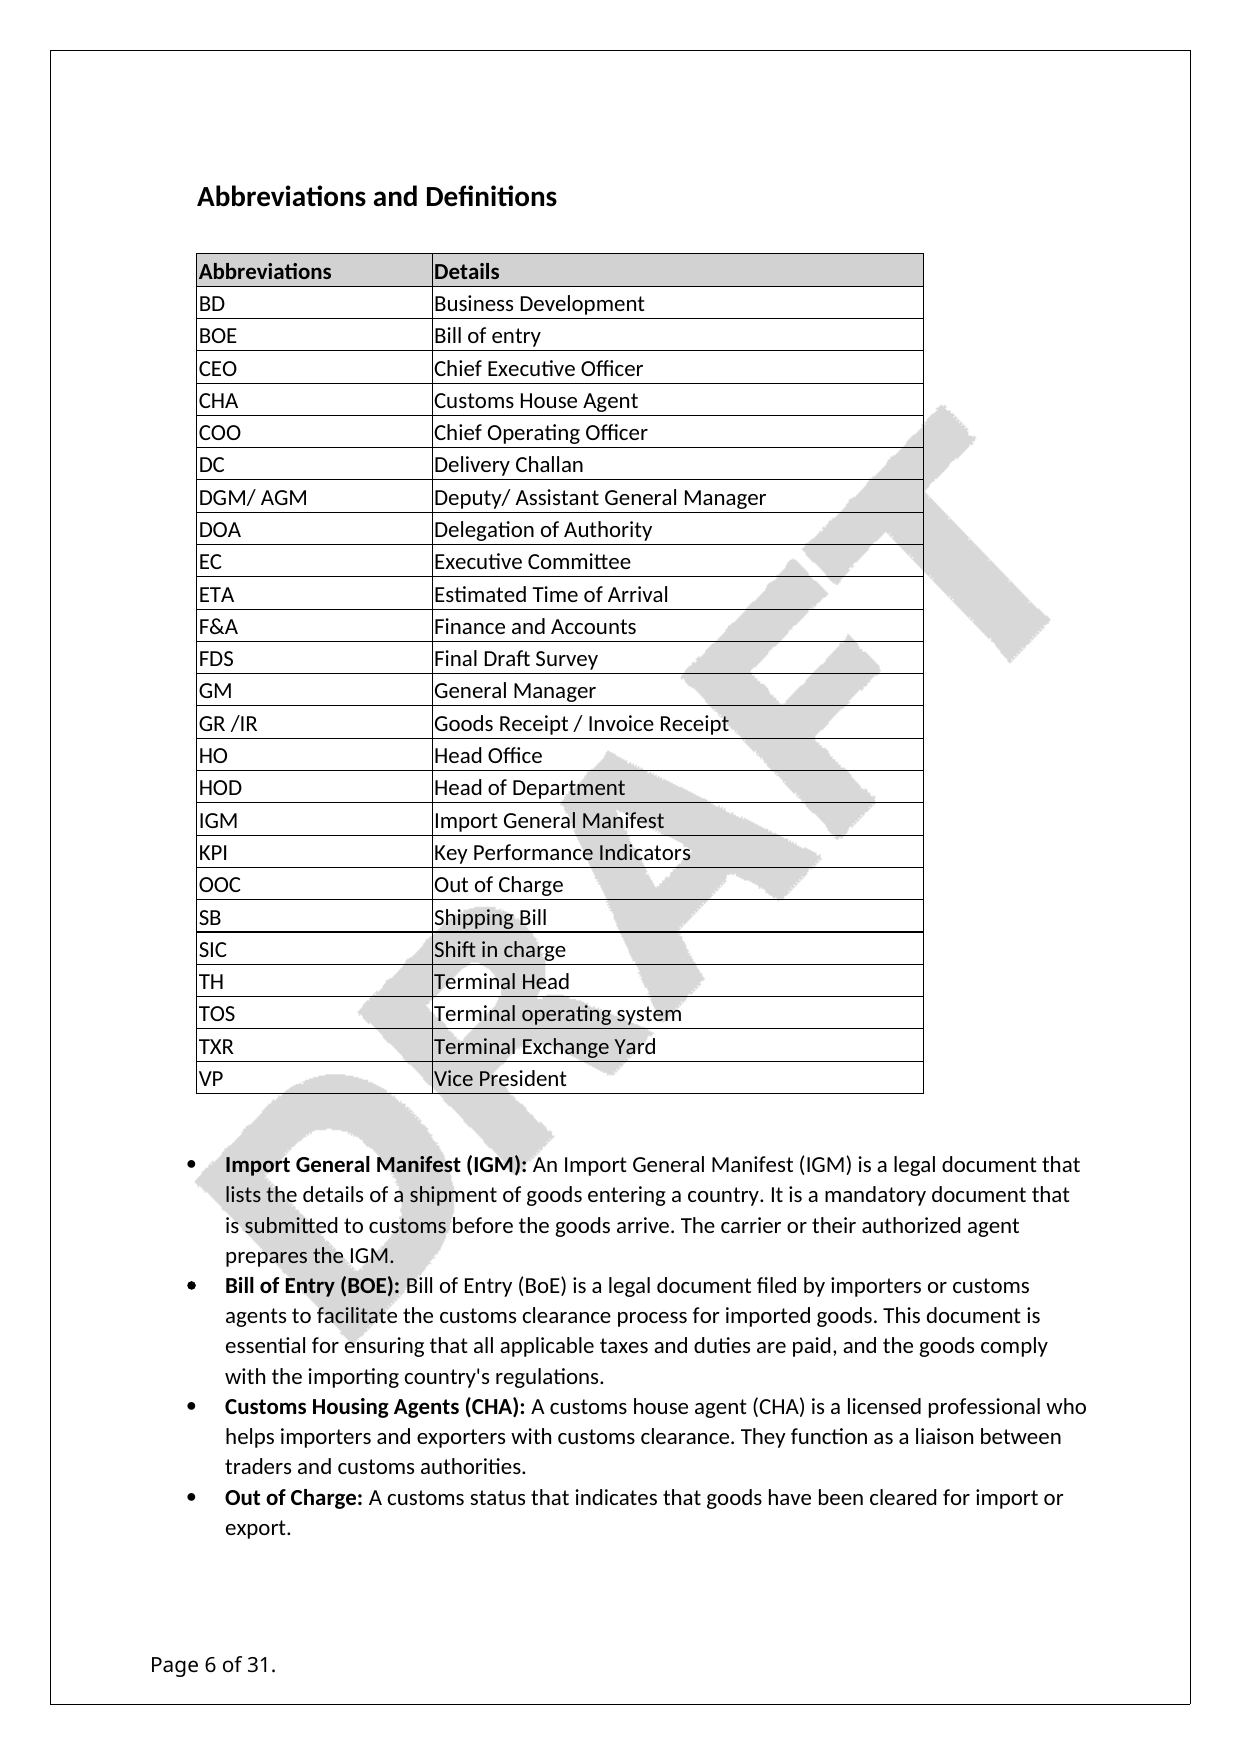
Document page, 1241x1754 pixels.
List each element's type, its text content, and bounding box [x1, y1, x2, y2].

table_cell ETA [197, 577, 432, 608]
table_cell Terminal Head [433, 965, 923, 996]
table_cell Customs House Agent [433, 384, 923, 415]
table_cell DC [197, 448, 432, 479]
table_cell EC [197, 545, 432, 576]
table_cell VP [197, 1062, 432, 1093]
table_cell Shift in charge [433, 933, 923, 964]
list Bill of Entry (BOE): Bill of Entry (BoE) is a legal document filed by importers or customs agents to facilitate the customs clearance process for imported goods. This document is essential for ensuring that all applicable taxes and duties are paid, and the goods comply with the importing country's regulations. [187, 1271, 1090, 1390]
table_cell Estimated Time of Arrival [433, 577, 923, 608]
table_cell BD [197, 287, 432, 318]
list Customs Housing Agents (CHA): A customs house agent (CHA) is a licensed professional who helps importers and exporters with customs clearance. They function as a liaison between traders and customs authorities. [187, 1392, 1090, 1481]
table_cell OOC [197, 868, 432, 899]
table_cell Goods Receipt / Invoice Receipt [433, 706, 923, 738]
table_cell Finance and Accounts [433, 610, 923, 641]
table_cell HO [197, 739, 432, 770]
table_cell TXR [197, 1029, 432, 1061]
table_cell Deputy/ Assistant General Manager [433, 480, 923, 512]
table_cell Head of Department [433, 771, 923, 802]
table_cell IGM [197, 803, 432, 834]
table_cell General Manager [433, 674, 923, 705]
table_cell CEO [197, 351, 432, 382]
table_cell TH [197, 965, 432, 996]
table_cell GR /IR [197, 706, 432, 738]
table_cell Out of Charge [433, 868, 923, 899]
table_cell Terminal Exchange Yard [433, 1029, 923, 1061]
table_cell Shipping Bill [433, 900, 923, 931]
table_cell Bill of entry [433, 319, 923, 350]
table_cell Import General Manifest [433, 803, 923, 834]
table_cell Business Development [433, 287, 923, 318]
table_cell Final Draft Survey [433, 642, 923, 673]
table_cell HOD [197, 771, 432, 802]
table_cell DGM/ AGM [197, 480, 432, 512]
table_cell KPI [197, 836, 432, 867]
table_cell Delegation of Authority [433, 513, 923, 544]
table_header Abbreviations [197, 254, 432, 286]
subtitle Abbreviations and Definitions [197, 178, 1090, 253]
table_cell Terminal operating system [433, 997, 923, 1028]
table_cell Head Office [433, 739, 923, 770]
table_cell SIC [197, 933, 432, 964]
table_header Details [433, 254, 923, 286]
table_cell COO [197, 416, 432, 447]
table_cell SB [197, 900, 432, 931]
table_cell Executive Committee [433, 545, 923, 576]
table_cell BOE [197, 319, 432, 350]
list Out of Charge: A customs status that indicates that goods have been cleared for import or export. [187, 1483, 1090, 1541]
table_cell GM [197, 674, 432, 705]
table_cell Key Performance Indicators [433, 836, 923, 867]
table_cell TOS [197, 997, 432, 1028]
table_cell Vice President [433, 1062, 923, 1093]
table_cell Chief Executive Officer [433, 351, 923, 382]
table_cell DOA [197, 513, 432, 544]
table_cell FDS [197, 642, 432, 673]
list Import General Manifest (IGM): An Import General Manifest (IGM) is a legal document that lists the details of a shipment of goods entering a country. It is a mandatory document that is submitted to customs before the goods arrive. The carrier or their authorized agent prepares the IGM. [187, 1150, 1090, 1269]
table_cell Chief Operating Officer [433, 416, 923, 447]
table_cell CHA [197, 384, 432, 415]
table_cell F&A [197, 610, 432, 641]
table_cell Delivery Challan [433, 448, 923, 479]
